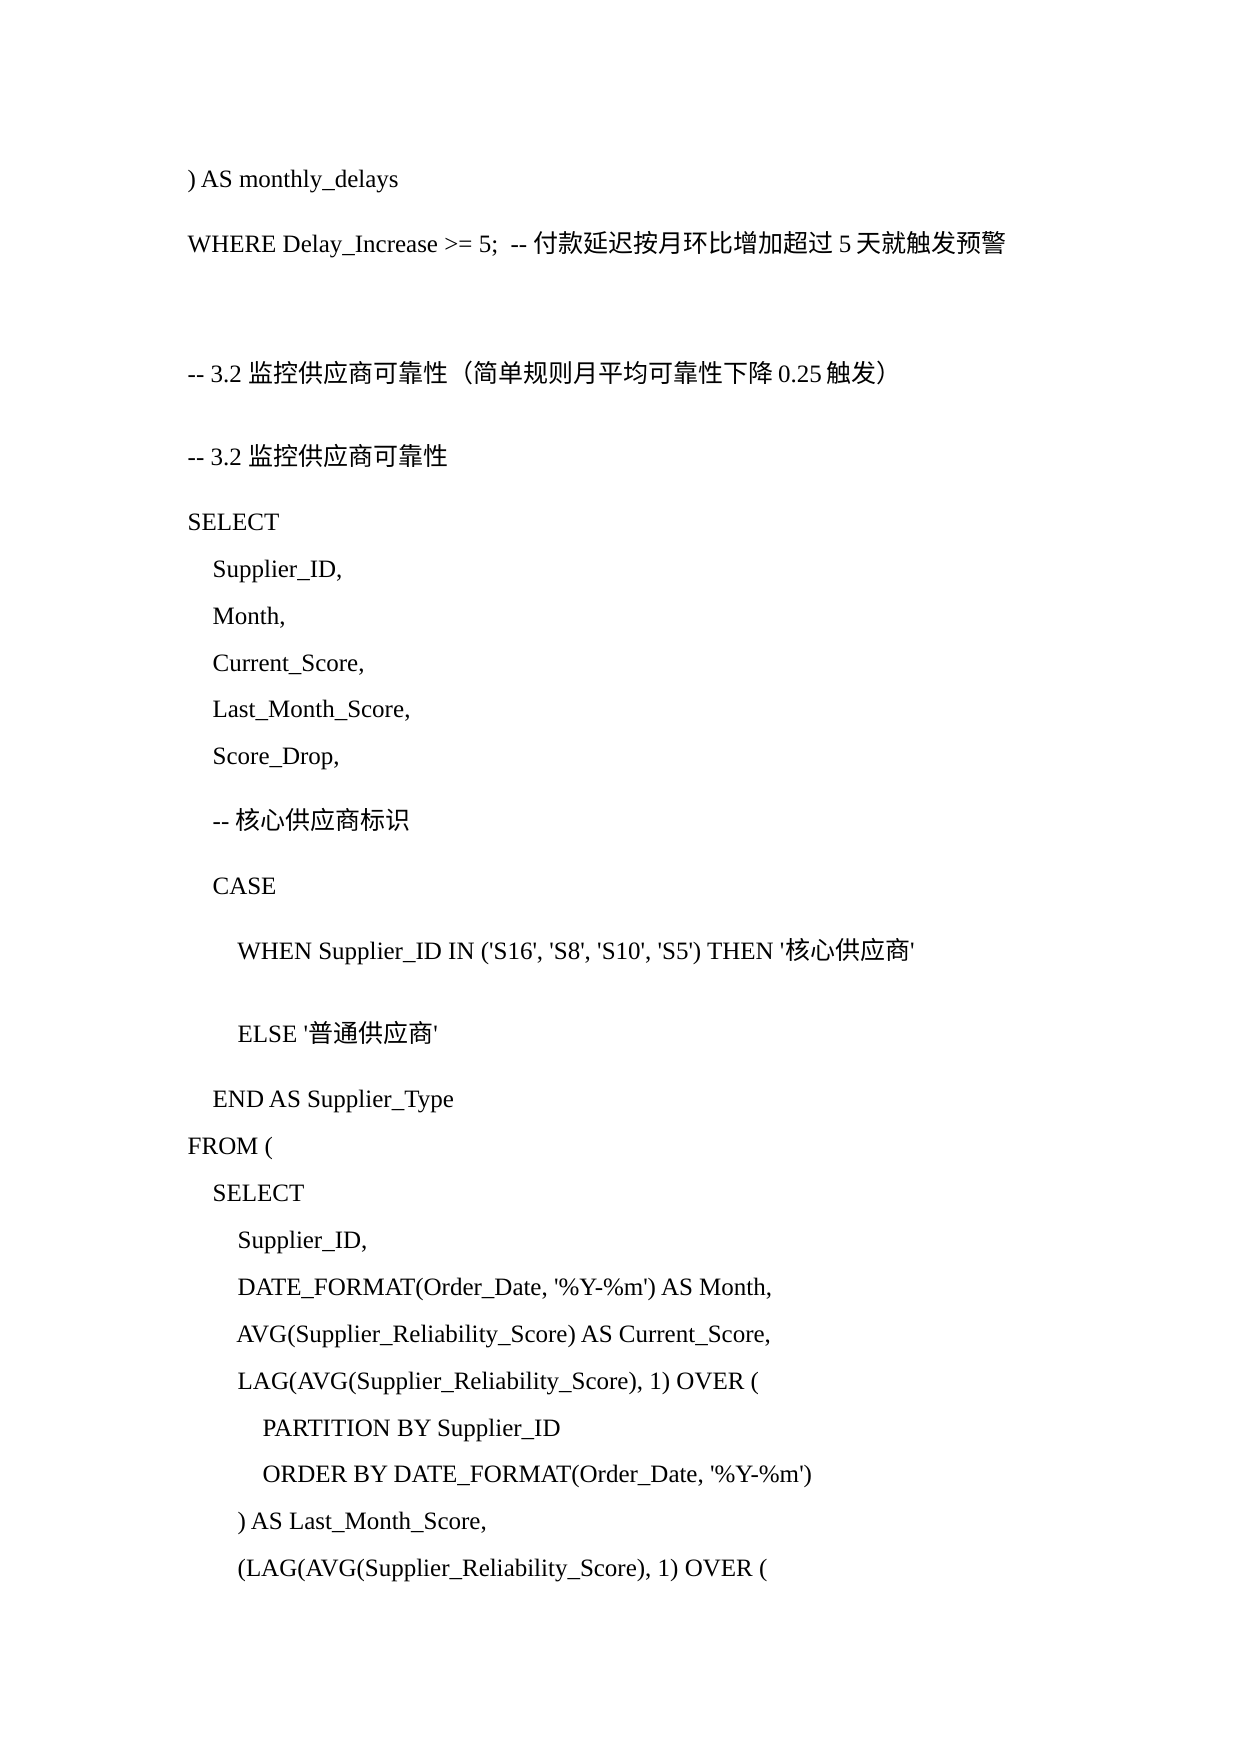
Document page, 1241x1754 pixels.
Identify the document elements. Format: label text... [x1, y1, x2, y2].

text CASE [187, 869, 1053, 902]
text DATE_FORMAT(Order_Date, '%Y-%m') AS Month, [187, 1270, 1053, 1303]
text Score_Drop, [187, 739, 1053, 772]
text (LAG(AVG(Supplier_Reliability_Score), 1) OVER ( [187, 1551, 1053, 1584]
text FROM ( [187, 1129, 1053, 1162]
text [187, 1458, 1053, 1490]
text LAG(AVG(Supplier_Reliability_Score), 1) OVER ( [187, 1364, 1053, 1396]
text SELECT [187, 505, 1053, 538]
text -- 核心供应商标识 [187, 786, 1053, 851]
text Month, [187, 599, 1053, 631]
text SELECT [187, 1176, 1053, 1209]
text -- 3.2 监控供应商可靠性（简单规则月平均可靠性下降0.25触发） [187, 339, 1053, 404]
text WHEN Supplier_ID IN ('S16', 'S8', 'S10', 'S5') THEN '核心供应商' [187, 916, 1053, 981]
text Current_Score, [187, 646, 1053, 678]
text -- 3.2 监控供应商可靠性 [187, 422, 1053, 487]
text ELSE '普通供应商' [187, 999, 1053, 1064]
text Last_Month_Score, [187, 693, 1053, 725]
text ) AS monthly_delays [187, 162, 1053, 194]
text Supplier_ID, [187, 1223, 1053, 1256]
text WHERE Delay_Increase >= 5; -- 付款延迟按月环比增加超过5天就触发预警 [187, 209, 1053, 274]
text PARTITION BY Supplier_ID [187, 1411, 1053, 1443]
text Supplier_ID, [187, 552, 1053, 584]
text AVG(Supplier_Reliability_Score) AS Current_Score, [187, 1317, 1053, 1349]
text ) AS Last_Month_Score, [187, 1504, 1053, 1537]
text END AS Supplier_Type [187, 1083, 1053, 1115]
